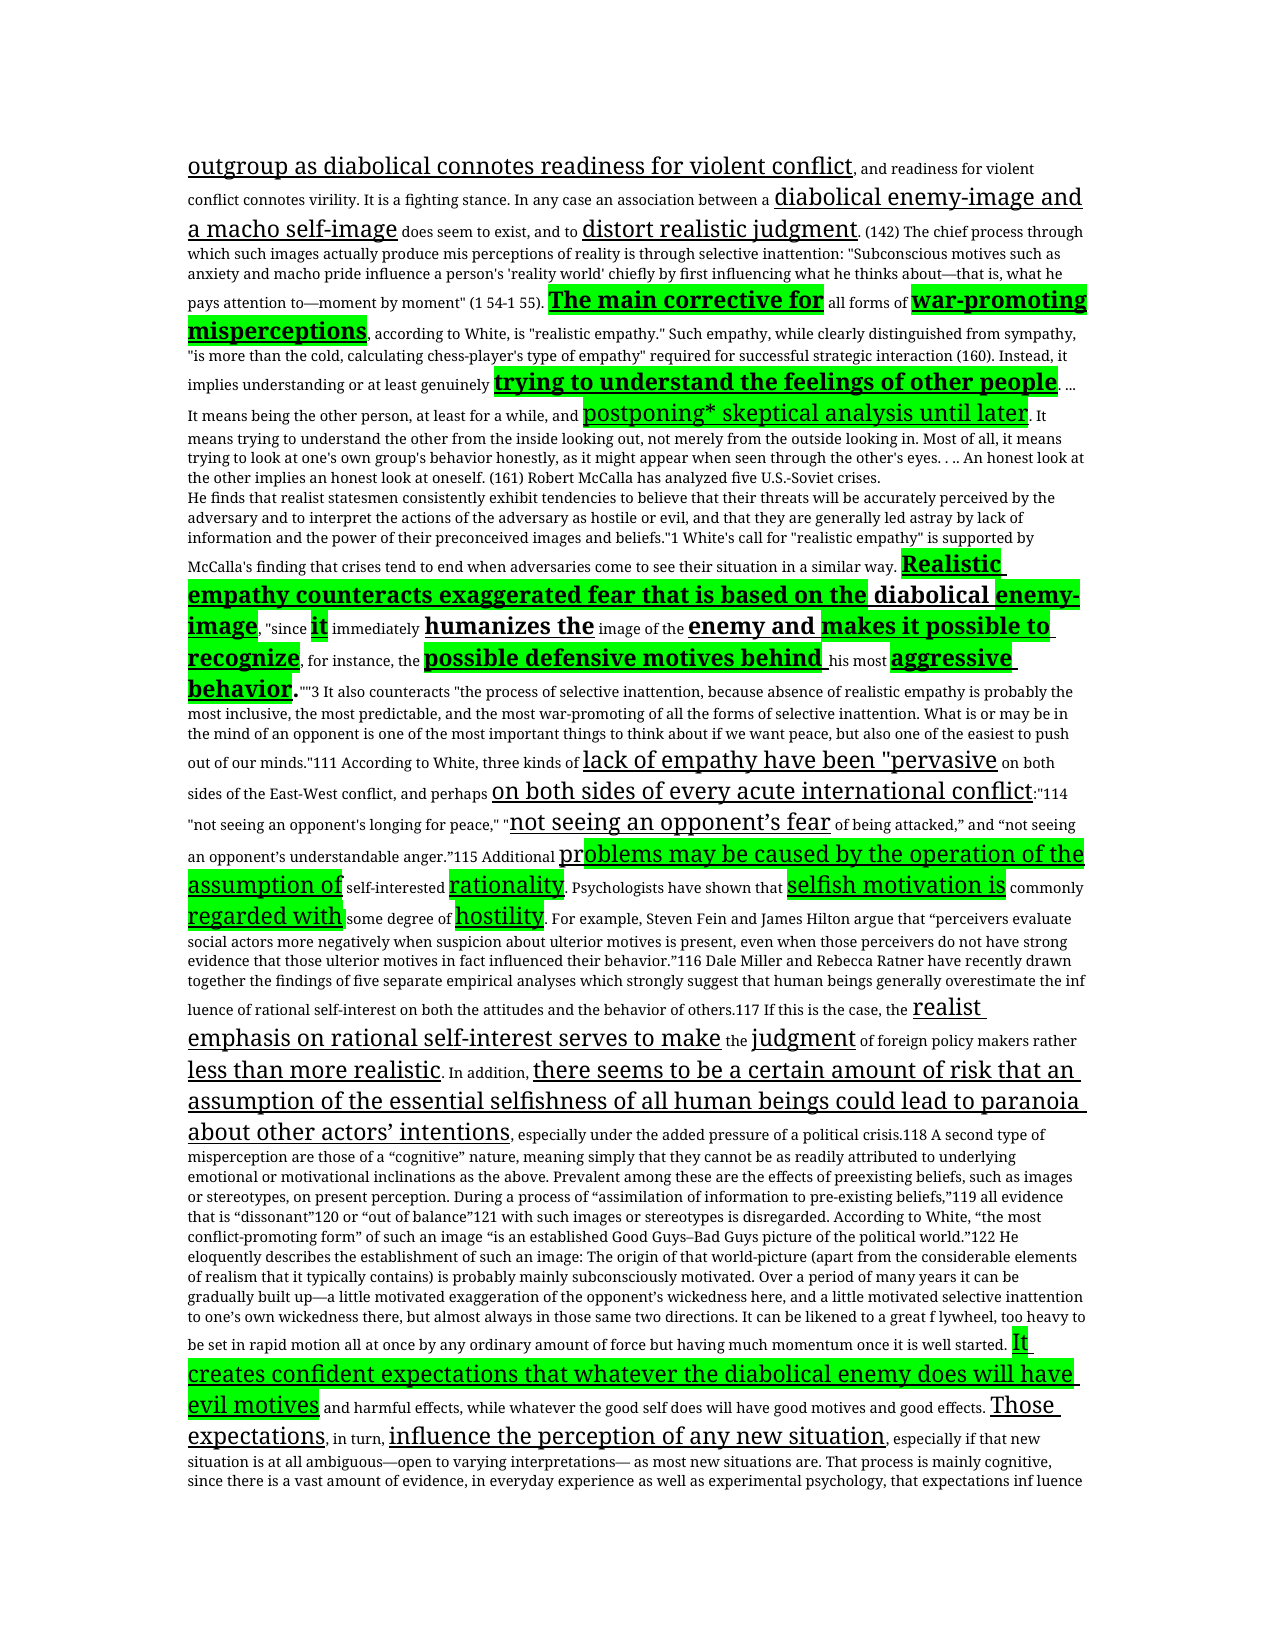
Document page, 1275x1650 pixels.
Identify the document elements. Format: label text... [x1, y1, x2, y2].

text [187, 150, 1087, 488]
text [187, 1112, 1087, 1491]
